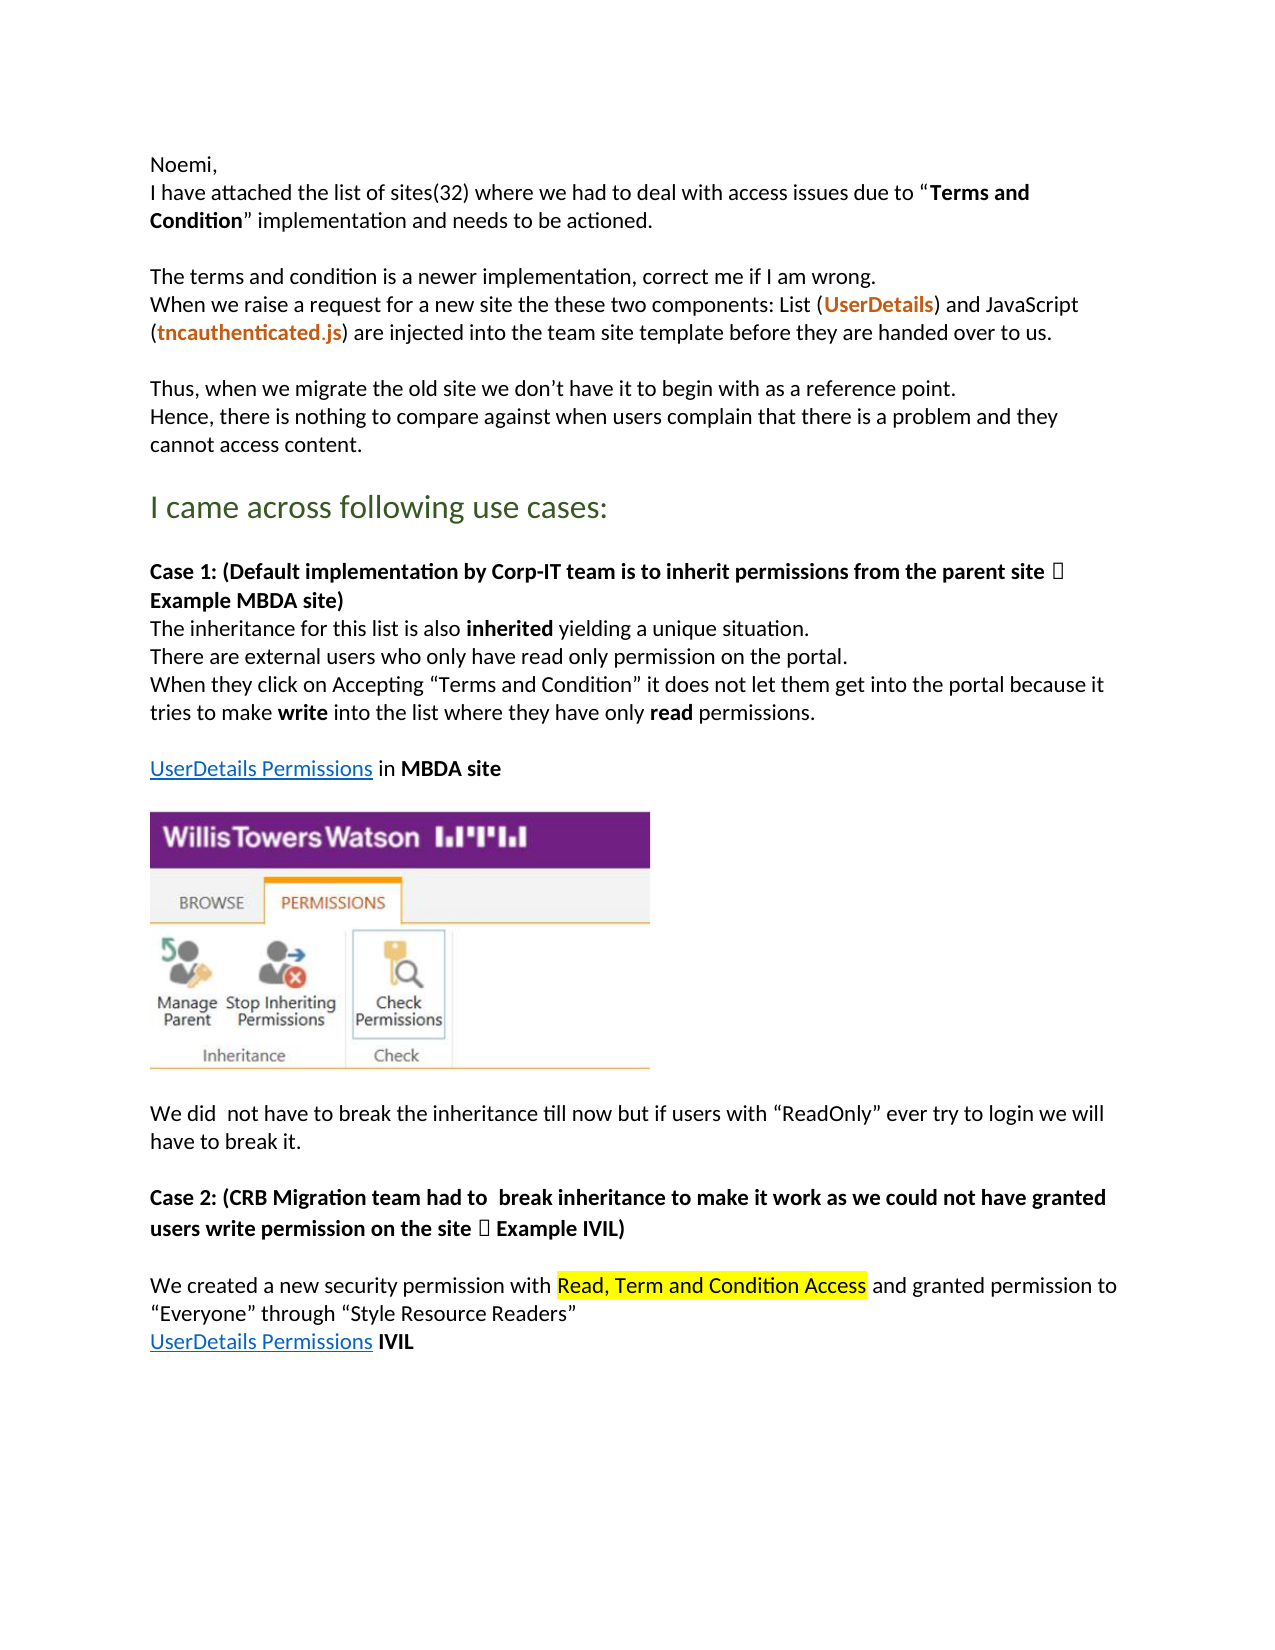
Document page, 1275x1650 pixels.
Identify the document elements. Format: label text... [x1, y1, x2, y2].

text I have attached the list of sites(32) where we had to deal with access issues due to “Terms and Condition” implementation and needs to be actioned. [150, 178, 1125, 234]
text Noemi, [150, 150, 1125, 178]
text Case 2: (CRB Migration team had to break inheritance to make it work as we could not have granted users write permission on the site  Example IVIL) [150, 1183, 1125, 1243]
text The terms and condition is a newer implementation, correct me if I am wrong. [150, 262, 1125, 290]
text Case 1: (Default implementation by Corp-IT team is to inherit permissions from the parent site  Example MBDA site) [150, 555, 1125, 614]
text There are external users who only have read only permission on the portal. [150, 642, 1125, 670]
text When they click on Accepting “Terms and Condition” it does not let them get into the portal because it tries to make write into the list where they have only read permissions. [150, 670, 1125, 726]
text When we raise a request for a new site the these two components: List (UserDetails) and JavaScript (tncauthenticated.js) are injected into the team site template before they are handed over to us. [150, 290, 1125, 346]
text Hence, there is nothing to compare against when users complain that there is a problem and they cannot access content. [150, 402, 1125, 458]
text I came across following use cases: [150, 486, 1125, 527]
text UserDetails Permissions in MBDA site [150, 754, 1125, 782]
text We did not have to break the inheritance till now but if users with “ReadOnly” ever try to login we will have to break it. [150, 1099, 1125, 1155]
text We created a new security permission with Read, Term and Condition Access and granted permission to “Everyone” through “Style Resource Readers” [150, 1271, 1125, 1327]
text UserDetails Permissions IVIL [150, 1327, 1125, 1355]
picture [150, 810, 650, 1072]
text The inheritance for this list is also inherited yielding a unique situation. [150, 614, 1125, 642]
text Thus, when we migrate the old site we don’t have it to begin with as a reference point. [150, 374, 1125, 402]
